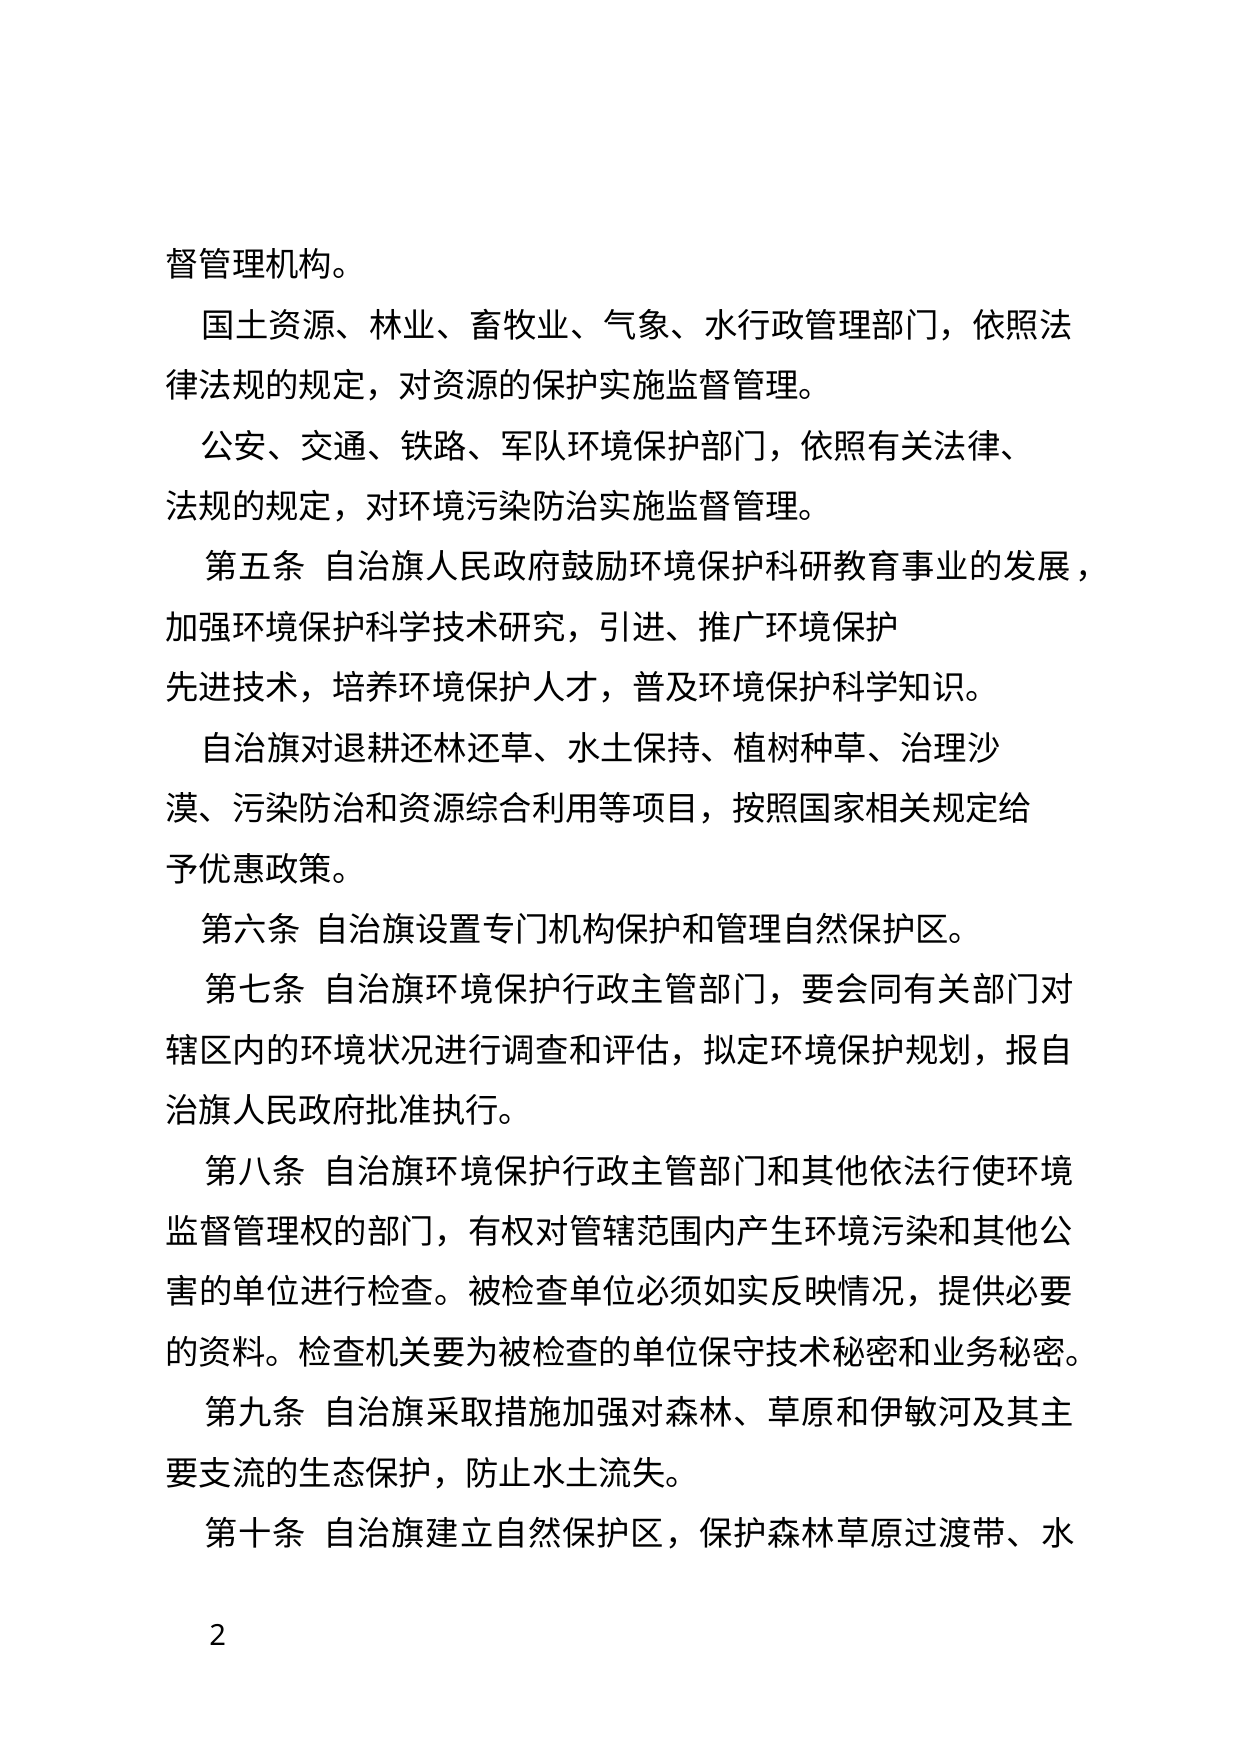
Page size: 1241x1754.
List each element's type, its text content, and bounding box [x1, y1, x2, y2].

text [165, 228, 1075, 289]
text 法规的规定，对环境污染防治实施监督管理。 [165, 470, 1075, 531]
text 第五条 自治旗人民政府鼓励环境保护科研教育事业的发展，加强环境保护科学技术研究，引进、推广环境保护 [165, 531, 1075, 651]
text 国土资源、林业、畜牧业、气象、水行政管理部门，依照法律法规的规定，对资源的保护实施监督管理。 [165, 289, 1075, 410]
text 第八条 自治旗环境保护行政主管部门和其他依法行使环境监督管理权的部门，有权对管辖范围内产生环境污染和其他公害的单位进行检查。被检查单位必须如实反映情况，提供必要的资料。检查机关要为被检查的单位保守技术秘密和业务秘密。 [165, 1135, 1075, 1376]
text 予优惠政策。 [165, 833, 1075, 893]
text 漠、污染防治和资源综合利用等项目，按照国家相关规定给 [165, 772, 1075, 833]
text 自治旗对退耕还林还草、水土保持、植树种草、治理沙 [165, 712, 1075, 772]
text 公安、交通、铁路、军队环境保护部门，依照有关法律、 [165, 410, 1075, 470]
text 第七条 自治旗环境保护行政主管部门，要会同有关部门对辖区内的环境状况进行调查和评估，拟定环境保护规划，报自治旗人民政府批准执行。 [165, 953, 1075, 1135]
text 第六条 自治旗设置专门机构保护和管理自然保护区。 [165, 893, 1075, 953]
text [165, 1497, 1075, 1558]
text 先进技术，培养环境保护人才，普及环境保护科学知识。 [165, 651, 1075, 712]
text 第九条 自治旗采取措施加强对森林、草原和伊敏河及其主要支流的生态保护，防止水土流失。 [165, 1376, 1075, 1497]
